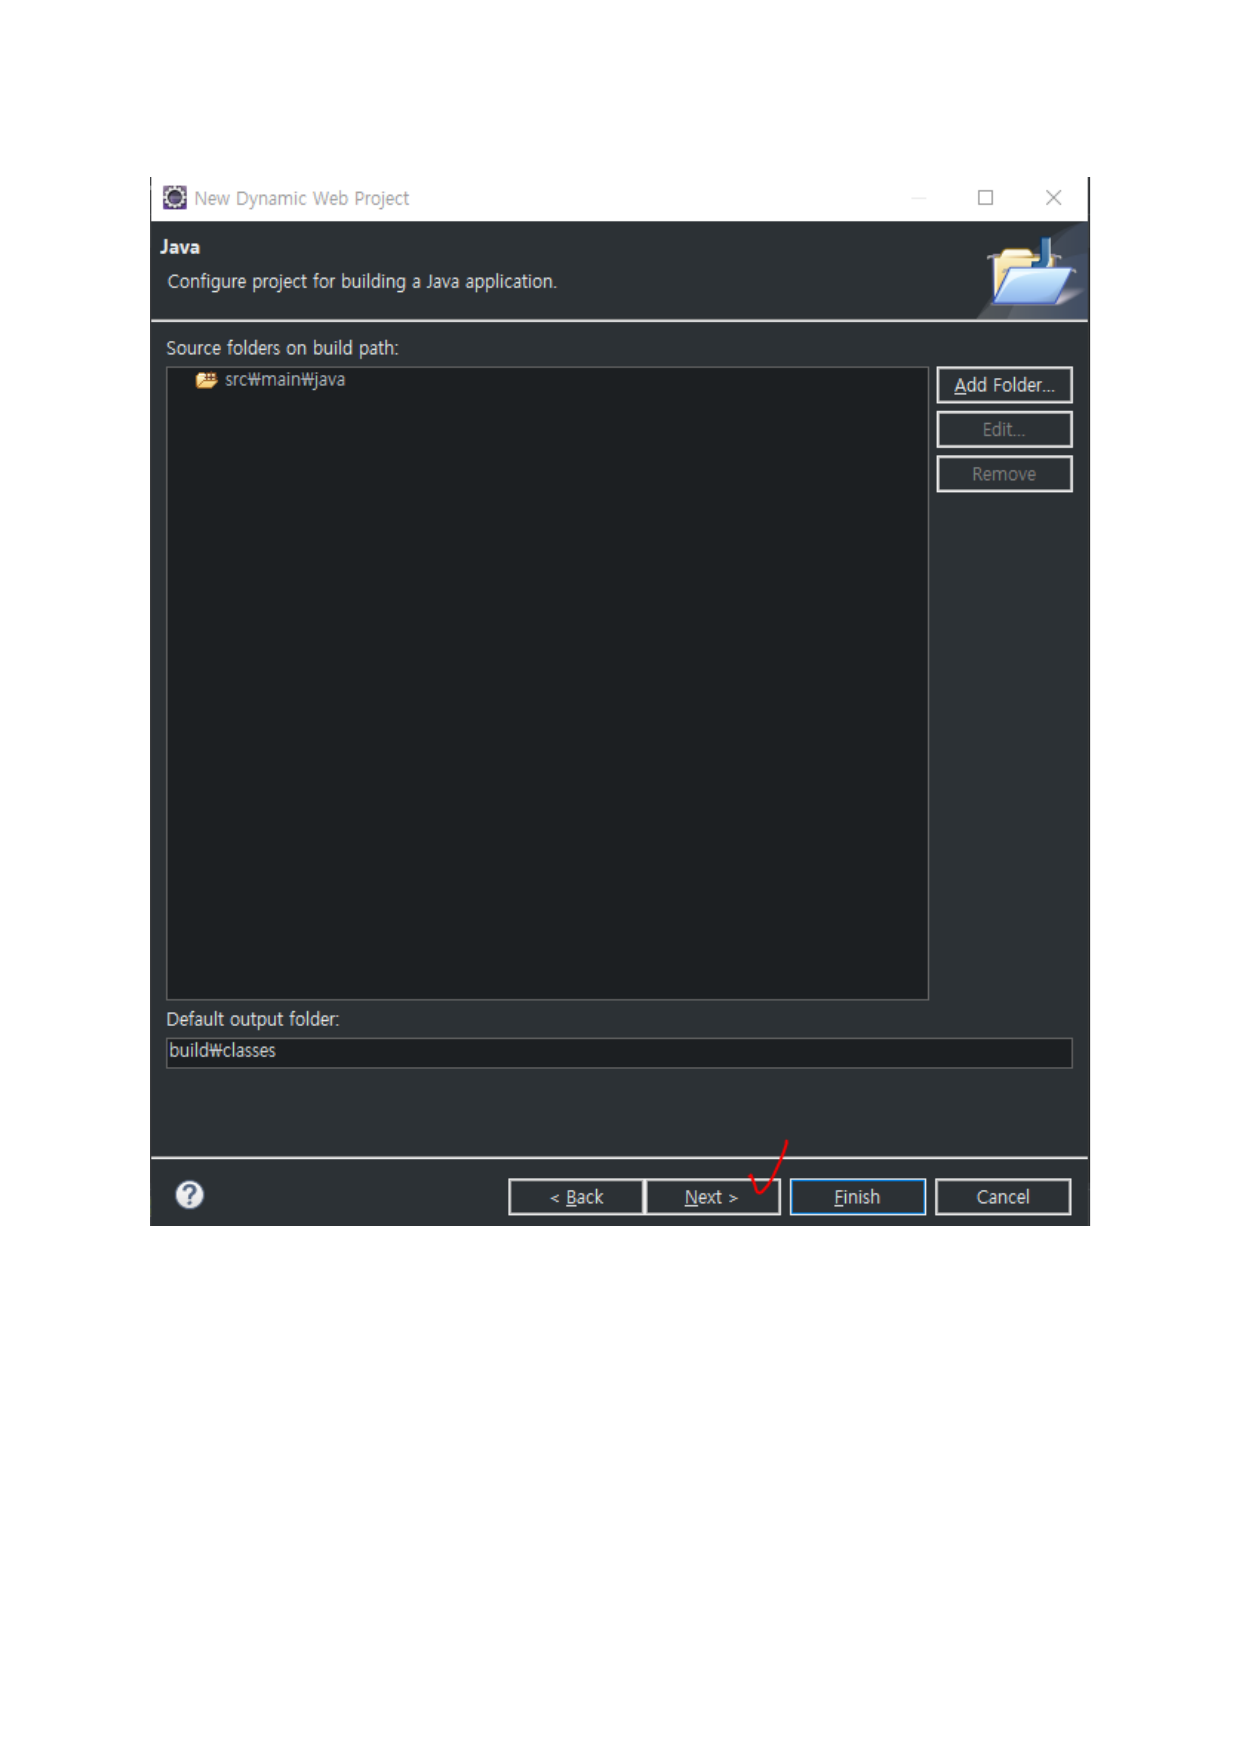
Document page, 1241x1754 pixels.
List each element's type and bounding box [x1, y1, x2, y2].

picture [150, 177, 1091, 1226]
